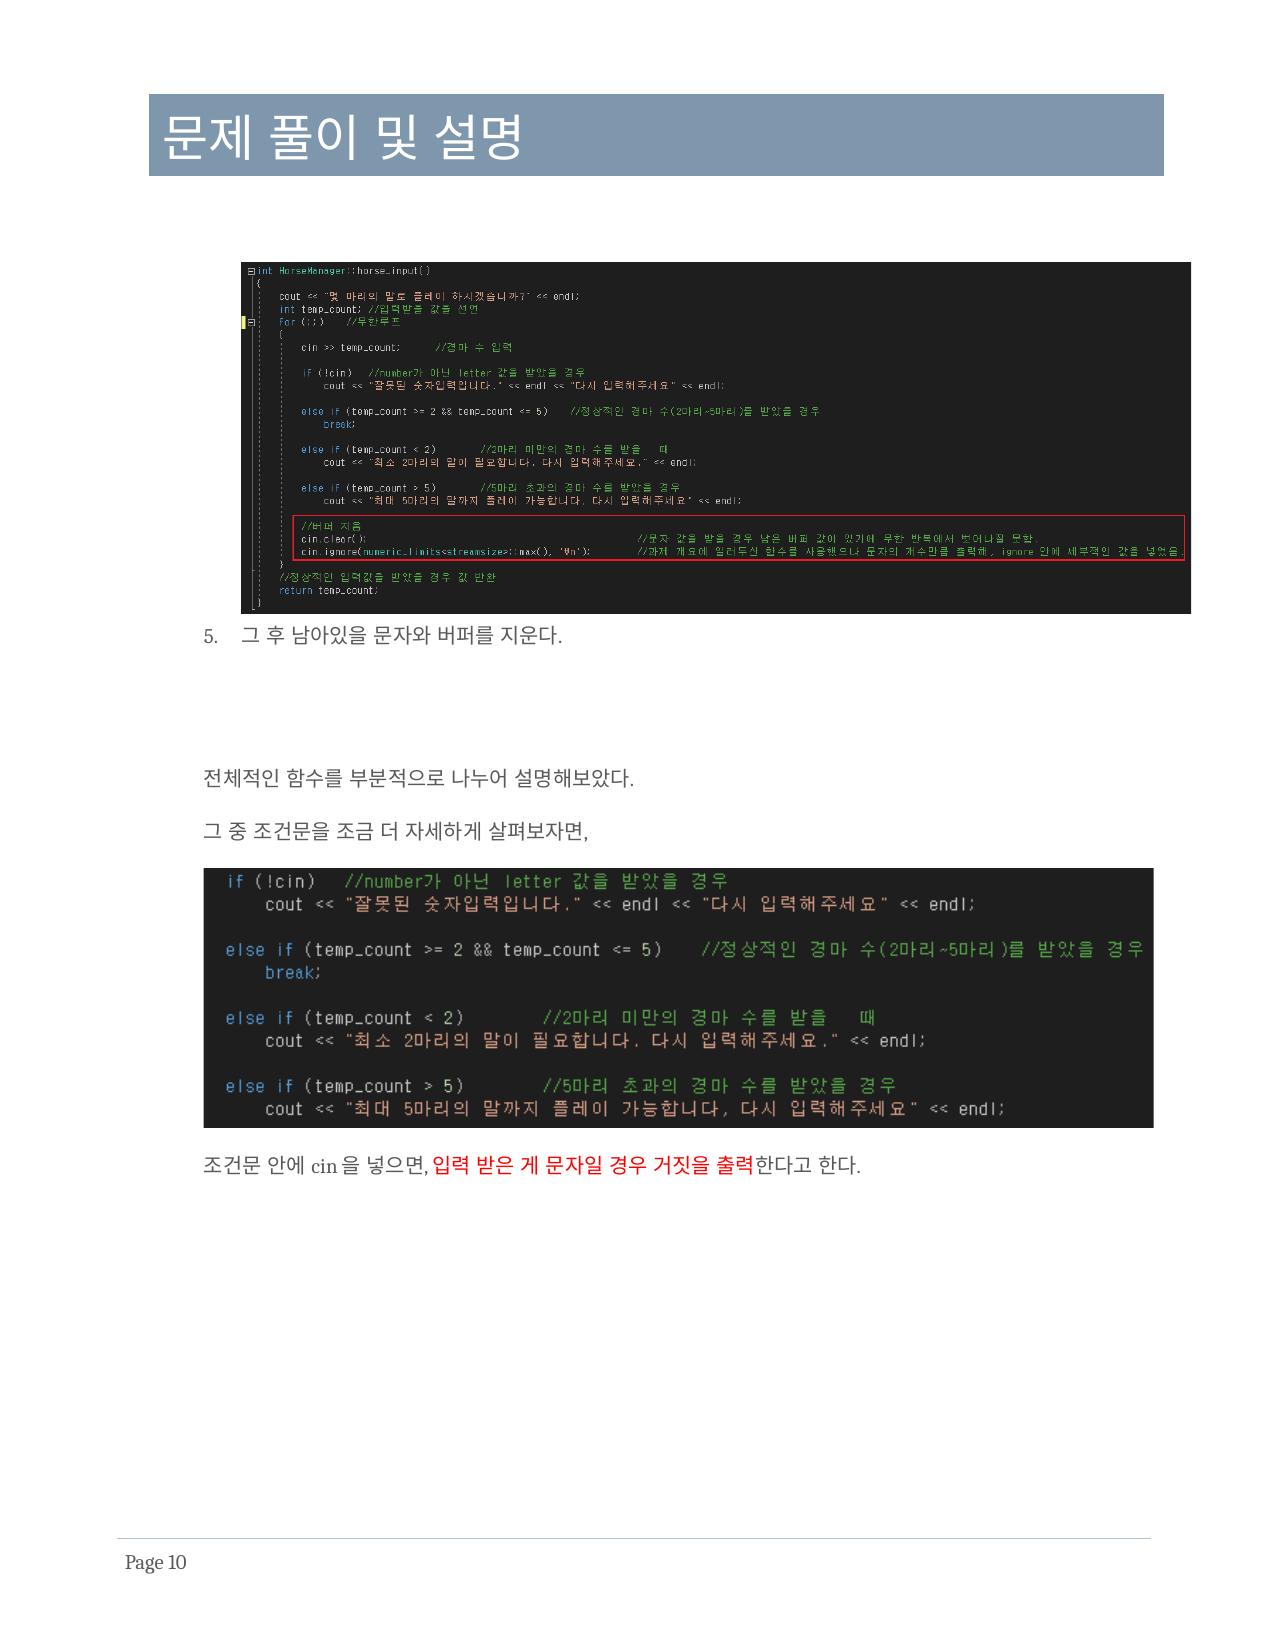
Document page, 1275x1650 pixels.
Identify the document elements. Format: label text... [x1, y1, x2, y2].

picture [241, 262, 1192, 614]
text 그 중 조건문을 조금 더 자세하게 살펴보자면, [204, 816, 1113, 846]
text 전체적인 함수를 부분적으로 나누어 설명해보았다. [204, 763, 1113, 793]
text 조건문 안에 cin을 넣으면, 입력 받은 게 문자일 경우 거짓을 출력한다고 한다. [204, 1149, 1113, 1179]
list 그 후 남아있을 문자와 버퍼를 지운다. [204, 619, 1113, 649]
picture [203, 868, 1154, 1128]
